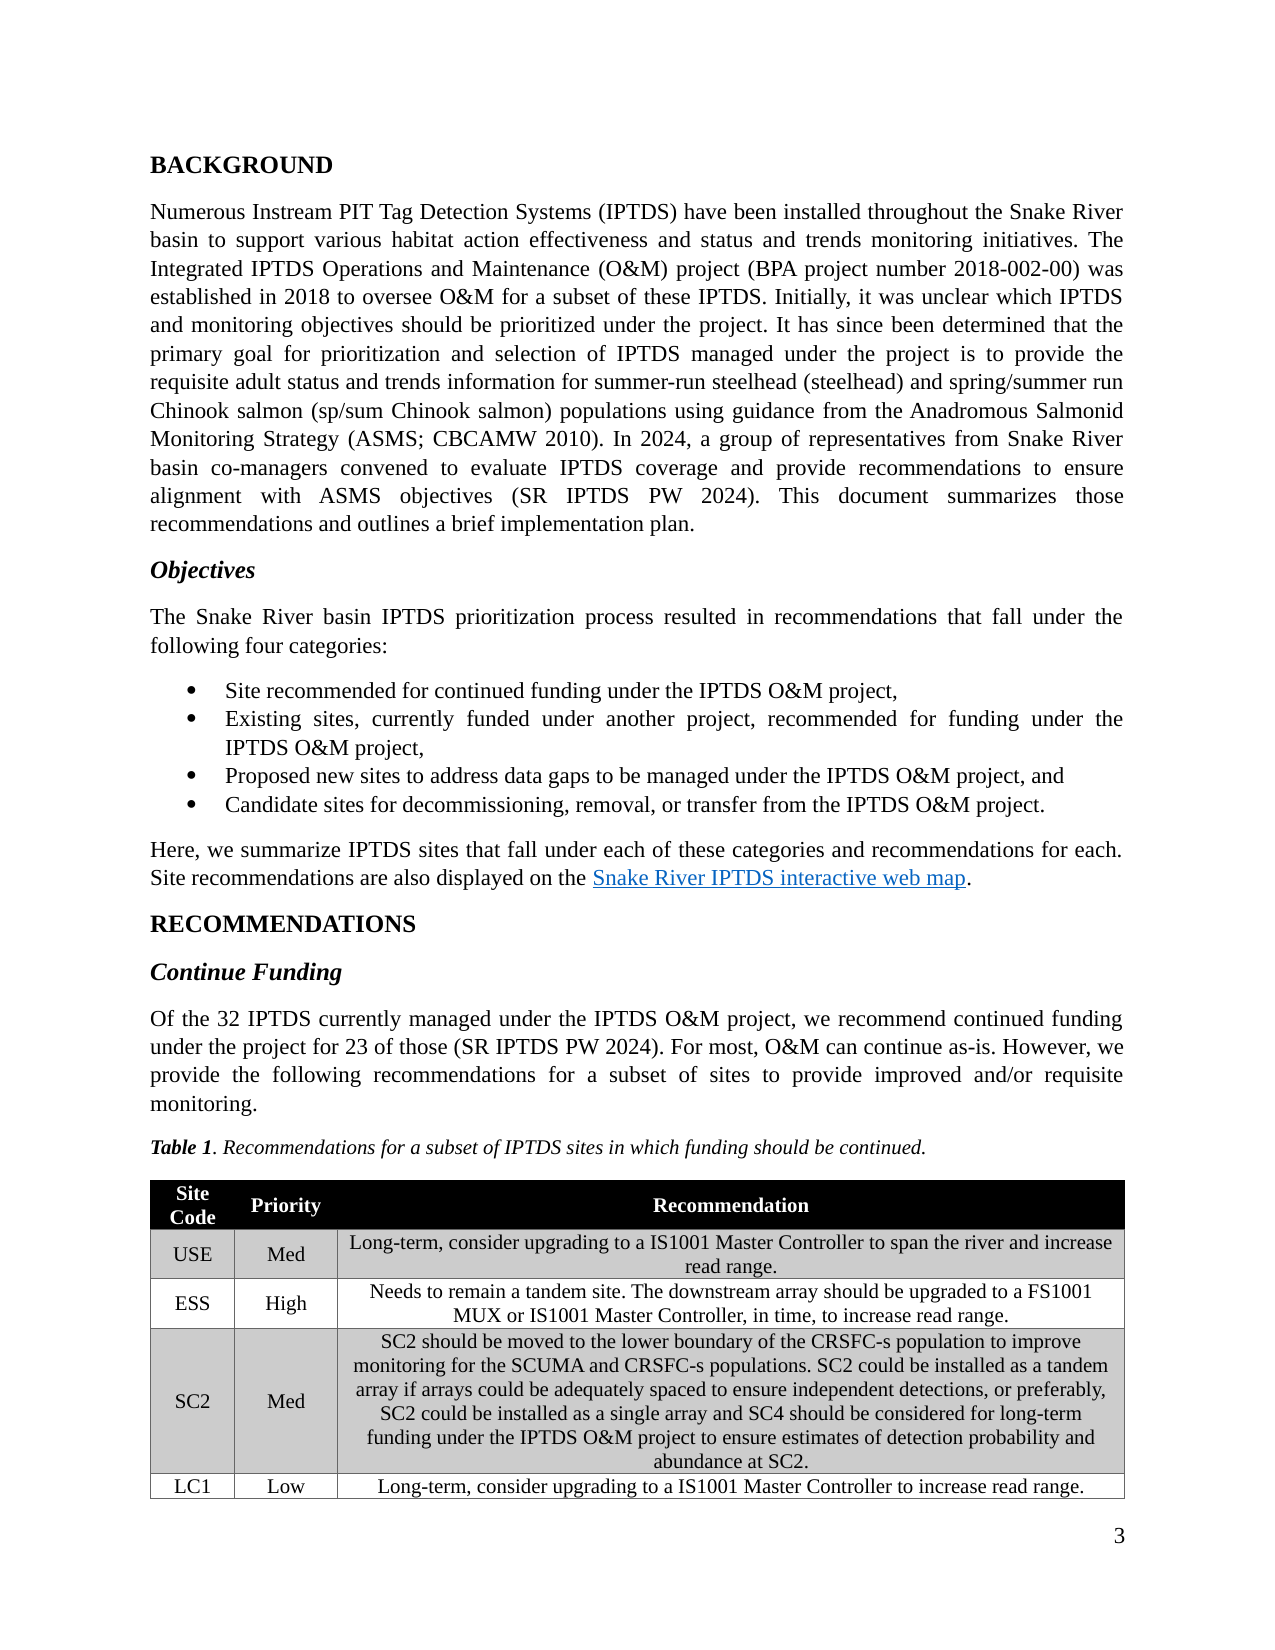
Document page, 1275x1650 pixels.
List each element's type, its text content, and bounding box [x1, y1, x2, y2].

text The Snake River basin IPTDS prioritization process resulted in recommendations that fall under the following four categories: [150, 603, 1125, 658]
list Proposed new sites to address data gaps to be managed under the IPTDS O&M project, and [187, 762, 1125, 788]
subtitle Objectives [150, 556, 1125, 584]
table_cell Med [235, 1230, 337, 1278]
text Here, we summarize IPTDS sites that fall under each of these categories and recommendations for each. Site recommendations are also displayed on the Snake River IPTDS interactive web map. [150, 836, 1125, 891]
subtitle BACKGROUND [150, 150, 1125, 179]
table_header Recommendation [338, 1181, 1124, 1229]
table_cell USE [151, 1230, 234, 1278]
subtitle RECOMMENDATIONS [150, 909, 1125, 938]
table_cell Long-term, consider upgrading to a IS1001 Master Controller to increase read range. [338, 1474, 1124, 1498]
table_cell ESS [151, 1279, 234, 1327]
table_cell Needs to remain a tandem site. The downstream array should be upgraded to a FS1001 MUX or IS1001 Master Controller, in time, to increase read range. [338, 1279, 1124, 1327]
text Of the 32 IPTDS currently managed under the IPTDS O&M project, we recommend continued funding under the project for 23 of those (SR IPTDS PW 2024). For most, O&M can continue as-is. However, we provide the following recommendations for a subset of sites to provide improved and/or requisite monitoring. [150, 1005, 1125, 1116]
table_header Priority [235, 1181, 337, 1229]
table_cell High [235, 1279, 337, 1327]
table_cell Med [235, 1329, 337, 1473]
table_header Site Code [151, 1181, 234, 1229]
text Table 1. Recommendations for a subset of IPTDS sites in which funding should be continued. [150, 1135, 1125, 1159]
list Candidate sites for decommissioning, removal, or transfer from the IPTDS O&M project. [187, 791, 1125, 817]
table_cell LC1 [151, 1474, 234, 1498]
table_cell SC2 should be moved to the lower boundary of the CRSFC-s population to improve monitoring for the SCUMA and CRSFC-s populations. SC2 could be installed as a tandem array if arrays could be adequately spaced to ensure independent detections, or preferably, SC2 could be installed as a single array and SC4 should be considered for long-term funding under the IPTDS O&M project to ensure estimates of detection probability and abundance at SC2. [338, 1329, 1124, 1473]
table_cell Long-term, consider upgrading to a IS1001 Master Controller to span the river and increase read range. [338, 1230, 1124, 1278]
subtitle Continue Funding [150, 957, 1125, 986]
table_cell Low [235, 1474, 337, 1498]
list Existing sites, currently funded under another project, recommended for funding under the IPTDS O&M project, [187, 705, 1125, 760]
list Site recommended for continued funding under the IPTDS O&M project, [187, 677, 1125, 703]
table_cell SC2 [151, 1329, 234, 1473]
text Numerous Instream PIT Tag Detection Systems (IPTDS) have been installed throughout the Snake River basin to support various habitat action effectiveness and status and trends monitoring initiatives. The Integrated IPTDS Operations and Maintenance (O&M) project (BPA project number 2018-002-00) was established in 2018 to oversee O&M for a subset of these IPTDS. Initially, it was unclear which IPTDS and monitoring objectives should be prioritized under the project. It has since been determined that the primary goal for prioritization and selection of IPTDS managed under the project is to provide the requisite adult status and trends information for summer-run steelhead (steelhead) and spring/summer run Chinook salmon (sp/sum Chinook salmon) populations using guidance from the Anadromous Salmonid Monitoring Strategy (ASMS; CBCAMW 2010). In 2024, a group of representatives from Snake River basin co-managers convened to evaluate IPTDS coverage and provide recommendations to ensure alignment with ASMS objectives (SR IPTDS PW 2024). This document summarizes those recommendations and outlines a brief implementation plan. [150, 198, 1125, 537]
